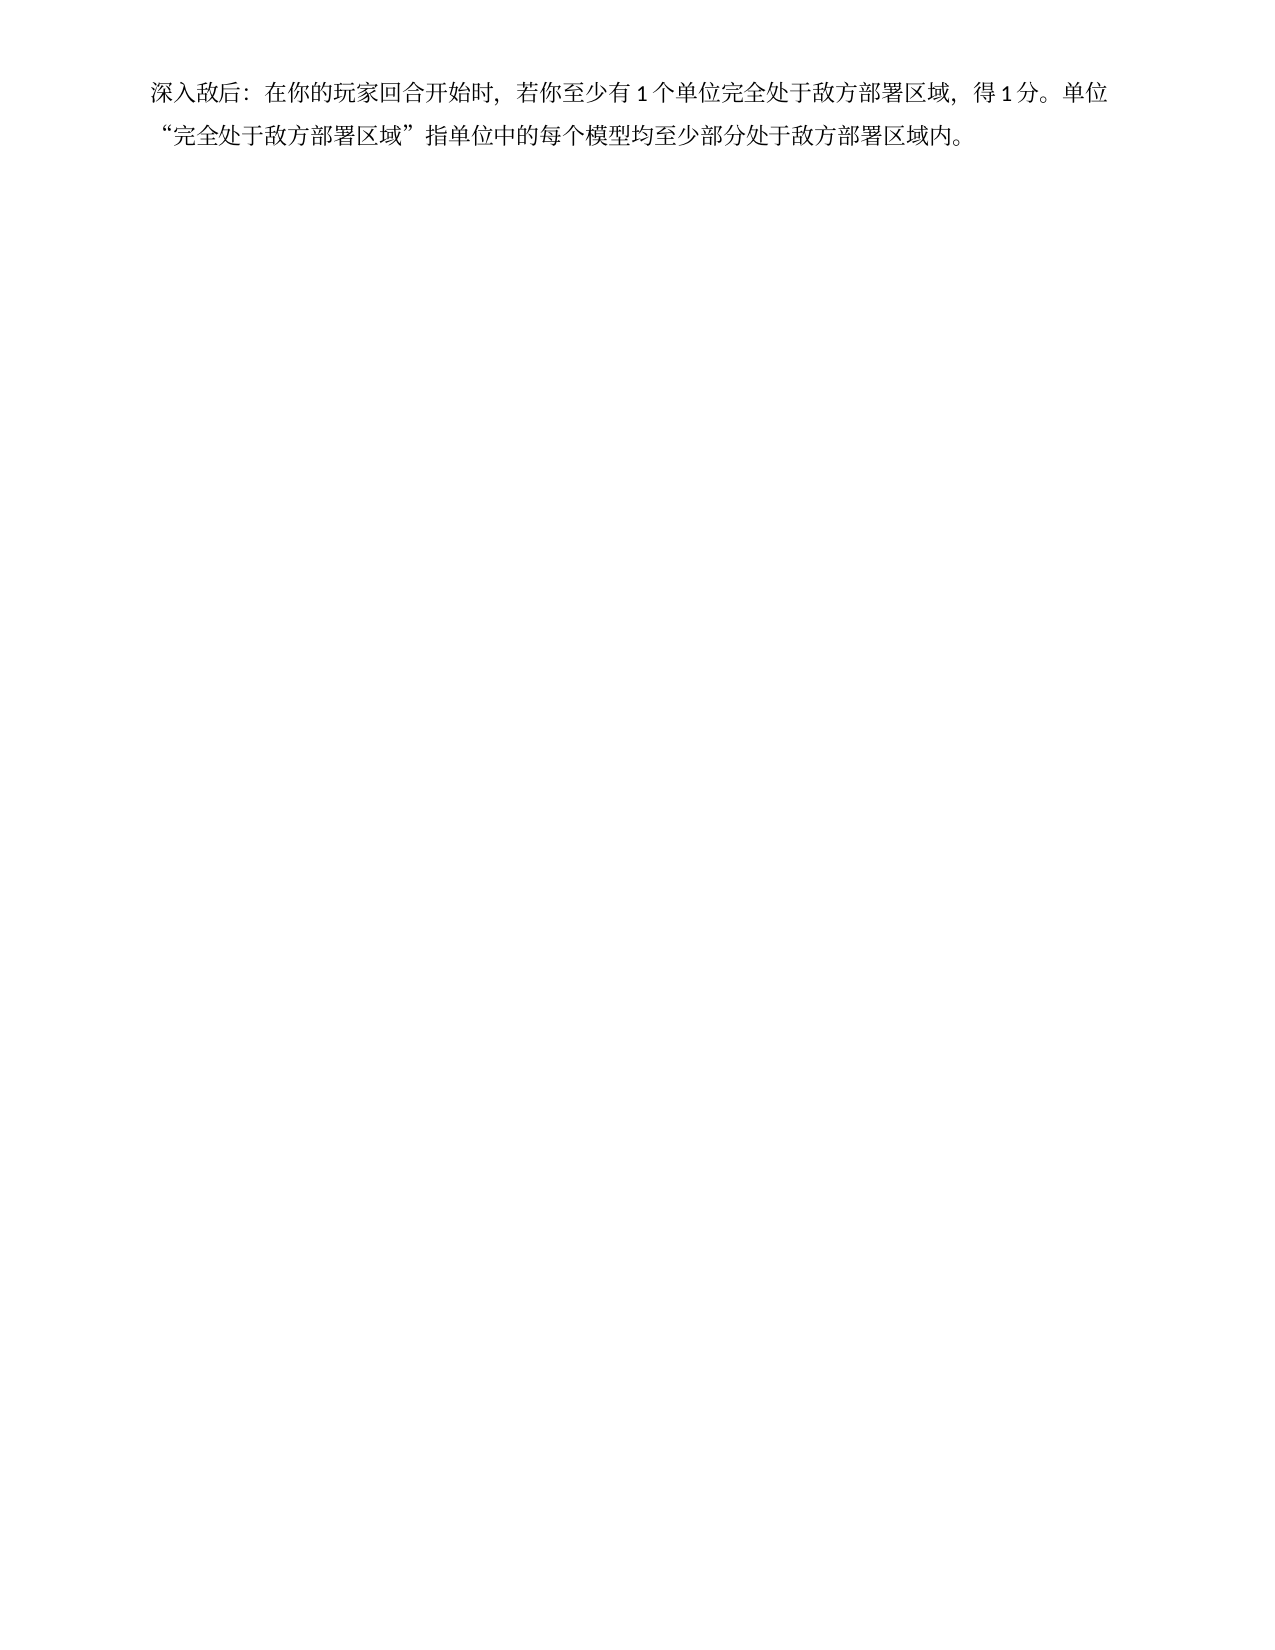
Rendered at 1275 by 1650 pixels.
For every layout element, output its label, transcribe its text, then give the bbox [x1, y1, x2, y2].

text 深入敌后：在你的玩家回合开始时，若你至少有1个单位完全处于敌方部署区域，得1分。单位“完全处于敌方部署区域”指单位中的每个模型均至少部分处于敌方部署区域内。 [150, 75, 1125, 151]
